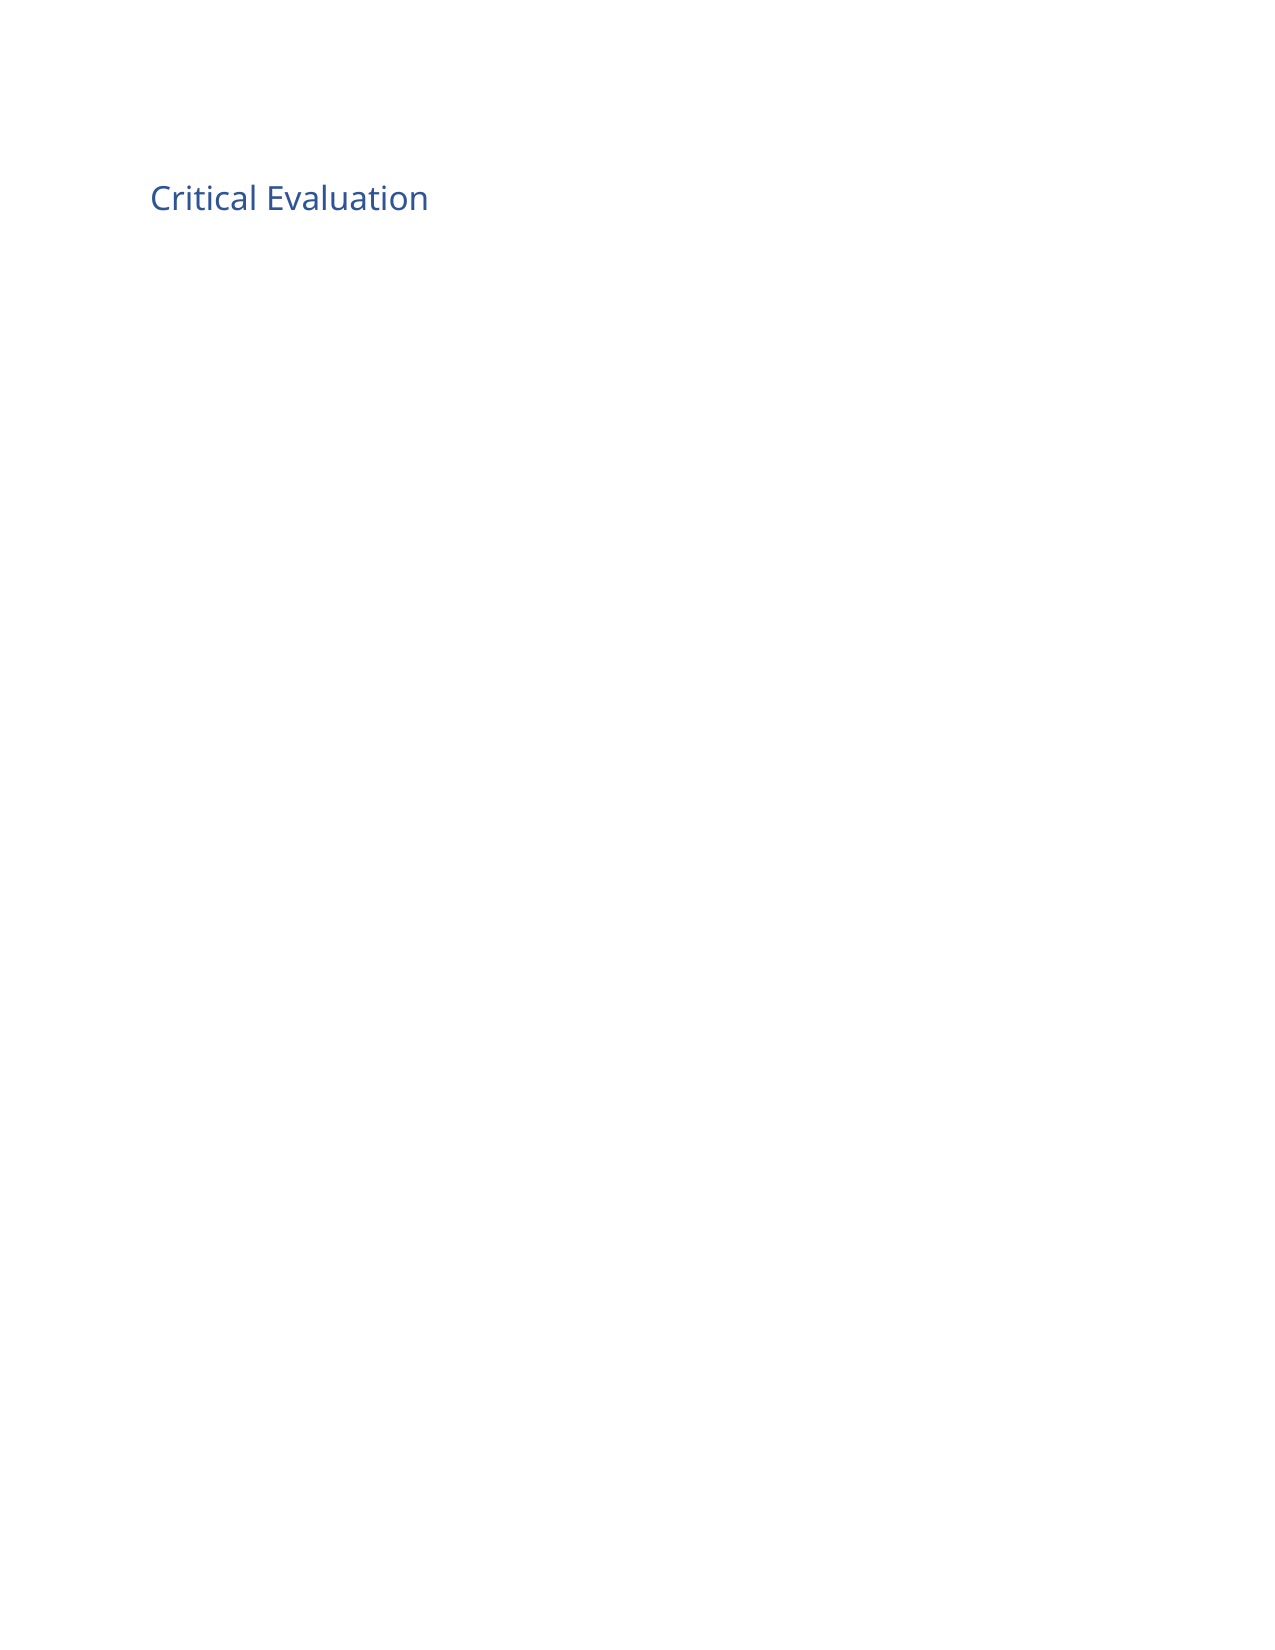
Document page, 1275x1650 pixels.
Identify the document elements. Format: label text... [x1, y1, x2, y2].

subtitle Critical Evaluation [150, 175, 1125, 220]
